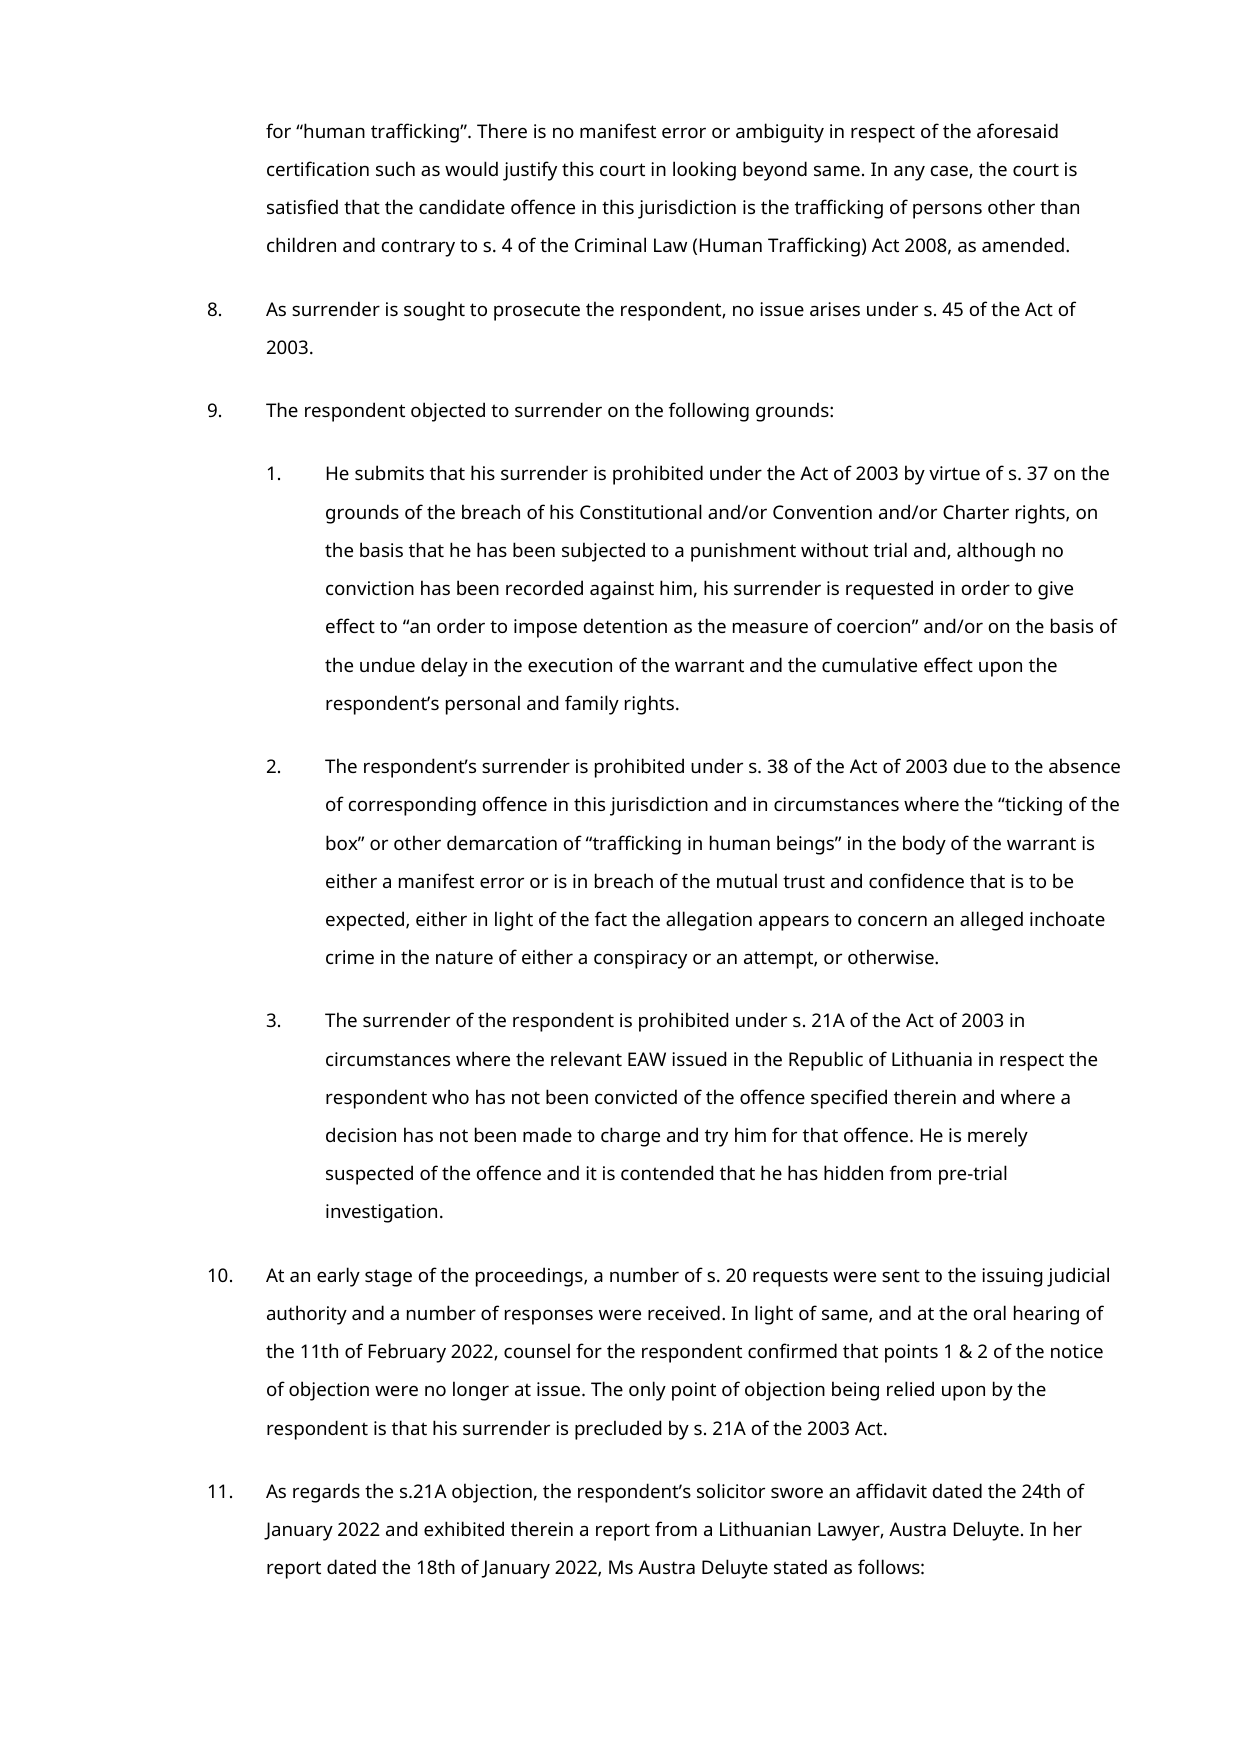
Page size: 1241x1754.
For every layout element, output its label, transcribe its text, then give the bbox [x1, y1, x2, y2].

text 11. As regards the s.21A objection, the respondent’s solicitor swore an affidavit dated the 24th of January 2022 and exhibited therein a report from a Lithuanian Lawyer, Austra Deluyte. In her report dated the 18th of January 2022, Ms Austra Deluyte stated as follows: [207, 1478, 1122, 1580]
text 8. As surrender is sought to prosecute the respondent, no issue arises under s. 45 of the Act of 2003. [207, 296, 1122, 360]
text 9. The respondent objected to surrender on the following grounds: [207, 397, 1122, 423]
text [207, 118, 1122, 258]
text 3. The surrender of the respondent is prohibited under s. 21A of the Act of 2003 in circumstances where the relevant EAW issued in the Republic of Lithuania in respect the respondent who has not been convicted of the offence specified therein and where a decision has not been made to charge and try him for that offence. He is merely suspected of the offence and it is contended that he has hidden from pre-trial investigation. [266, 1008, 1122, 1224]
text 2. The respondent’s surrender is prohibited under s. 38 of the Act of 2003 due to the absence of corresponding offence in this jurisdiction and in circumstances where the “ticking of the box” or other demarcation of “trafficking in human beings” in the body of the warrant is either a manifest error or is in breach of the mutual trust and confidence that is to be expected, either in light of the fact the allegation appears to concern an alleged inchoate crime in the nature of either a conspiracy or an attempt, or otherwise. [266, 753, 1122, 970]
text 10. At an early stage of the proceedings, a number of s. 20 requests were sent to the issuing judicial authority and a number of responses were received. In light of same, and at the oral hearing of the 11th of February 2022, counsel for the respondent confirmed that points 1 & 2 of the notice of objection were no longer at issue. The only point of objection being relied upon by the respondent is that his surrender is precluded by s. 21A of the 2003 Act. [207, 1262, 1122, 1441]
text 1. He submits that his surrender is prohibited under the Act of 2003 by virtue of s. 37 on the grounds of the breach of his Constitutional and/or Convention and/or Charter rights, on the basis that he has been subjected to a punishment without trial and, although no conviction has been recorded against him, his surrender is requested in order to give effect to “an order to impose detention as the measure of coercion” and/or on the basis of the undue delay in the execution of the warrant and the cumulative effect upon the respondent’s personal and family rights. [266, 461, 1122, 716]
